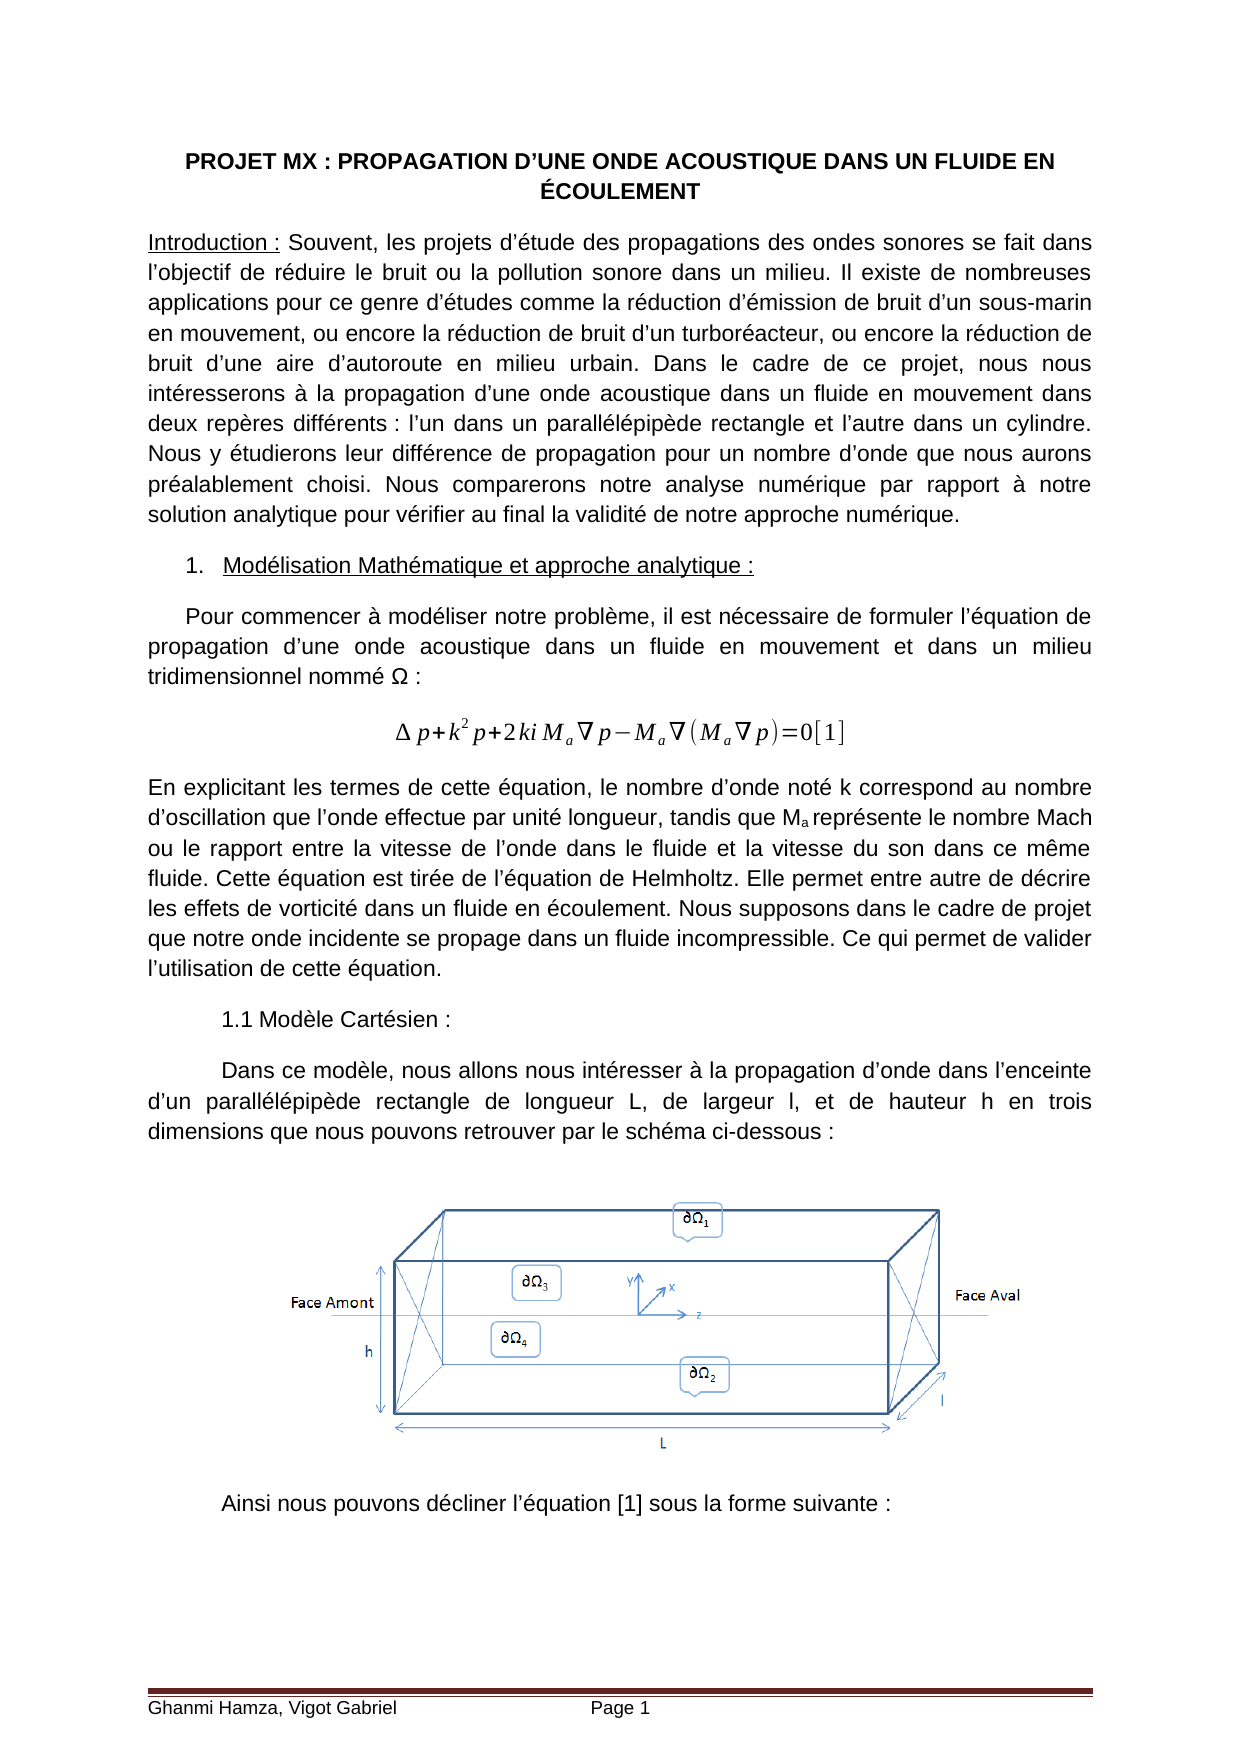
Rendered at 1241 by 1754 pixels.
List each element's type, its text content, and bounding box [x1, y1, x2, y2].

list Modélisation Mathématique et approche analytique : [185, 552, 1093, 578]
text Ainsi nous pouvons décliner l’équation [1] sous la forme suivante : [148, 1490, 1093, 1516]
list Modèle Cartésien : [221, 1006, 1093, 1033]
text Introduction : Souvent, les projets d’étude des propagations des ondes sonores se fait dans l’objectif de réduire le bruit ou la pollution sonore dans un milieu. Il existe de nombreuses applications pour ce genre d’études comme la réduction d’émission de bruit d’un sous-marin en mouvement, ou encore la réduction de bruit d’un turboréacteur, ou encore la réduction de bruit d’une aire d’autoroute en milieu urbain. Dans le cadre de ce projet, nous nous intéresserons à la propagation d’une onde acoustique dans un fluide en mouvement dans deux repères différents : l’un dans un parallélépipède rectangle et l’autre dans un cylindre. Nous y étudierons leur différence de propagation pour un nombre d’onde que nous aurons préalablement choisi. Nous comparerons notre analyse numérique par rapport à notre solution analytique pour vérifier au final la validité de notre approche numérique. [148, 229, 1093, 527]
text Dans ce modèle, nous allons nous intéresser à la propagation d’onde dans l’enceinte d’un parallélépipède rectangle de longueur L, de largeur l, et de hauteur h en trois dimensions que nous pouvons retrouver par le schéma ci-dessous : [148, 1057, 1093, 1144]
text PROJET MX : PROPAGATION D’UNE ONDE ACOUSTIQUE DANS UN FLUIDE EN ÉCOULEMENT [148, 148, 1093, 204]
text En explicitant les termes de cette équation, le nombre d’onde noté k correspond au nombre d’oscillation que l’onde effectue par unité longueur, tandis que Ma représente le nombre Mach ou le rapport entre la vitesse de l’onde dans le fluide et la vitesse du son dans ce même fluide. Cette équation est tirée de l’équation de Helmholtz. Elle permet entre autre de décrire les effets de vorticité dans un fluide en écoulement. Nous supposons dans le cadre de projet que notre onde incidente se propage dans un fluide incompressible. Ce qui permet de valider l’utilisation de cette équation. [148, 774, 1093, 982]
text Pour commencer à modéliser notre problème, il est nécessaire de formuler l’équation de propagation d’une onde acoustique dans un fluide en mouvement et dans un milieu tridimensionnel nommé Ω : [148, 603, 1093, 689]
picture [277, 1168, 1037, 1466]
